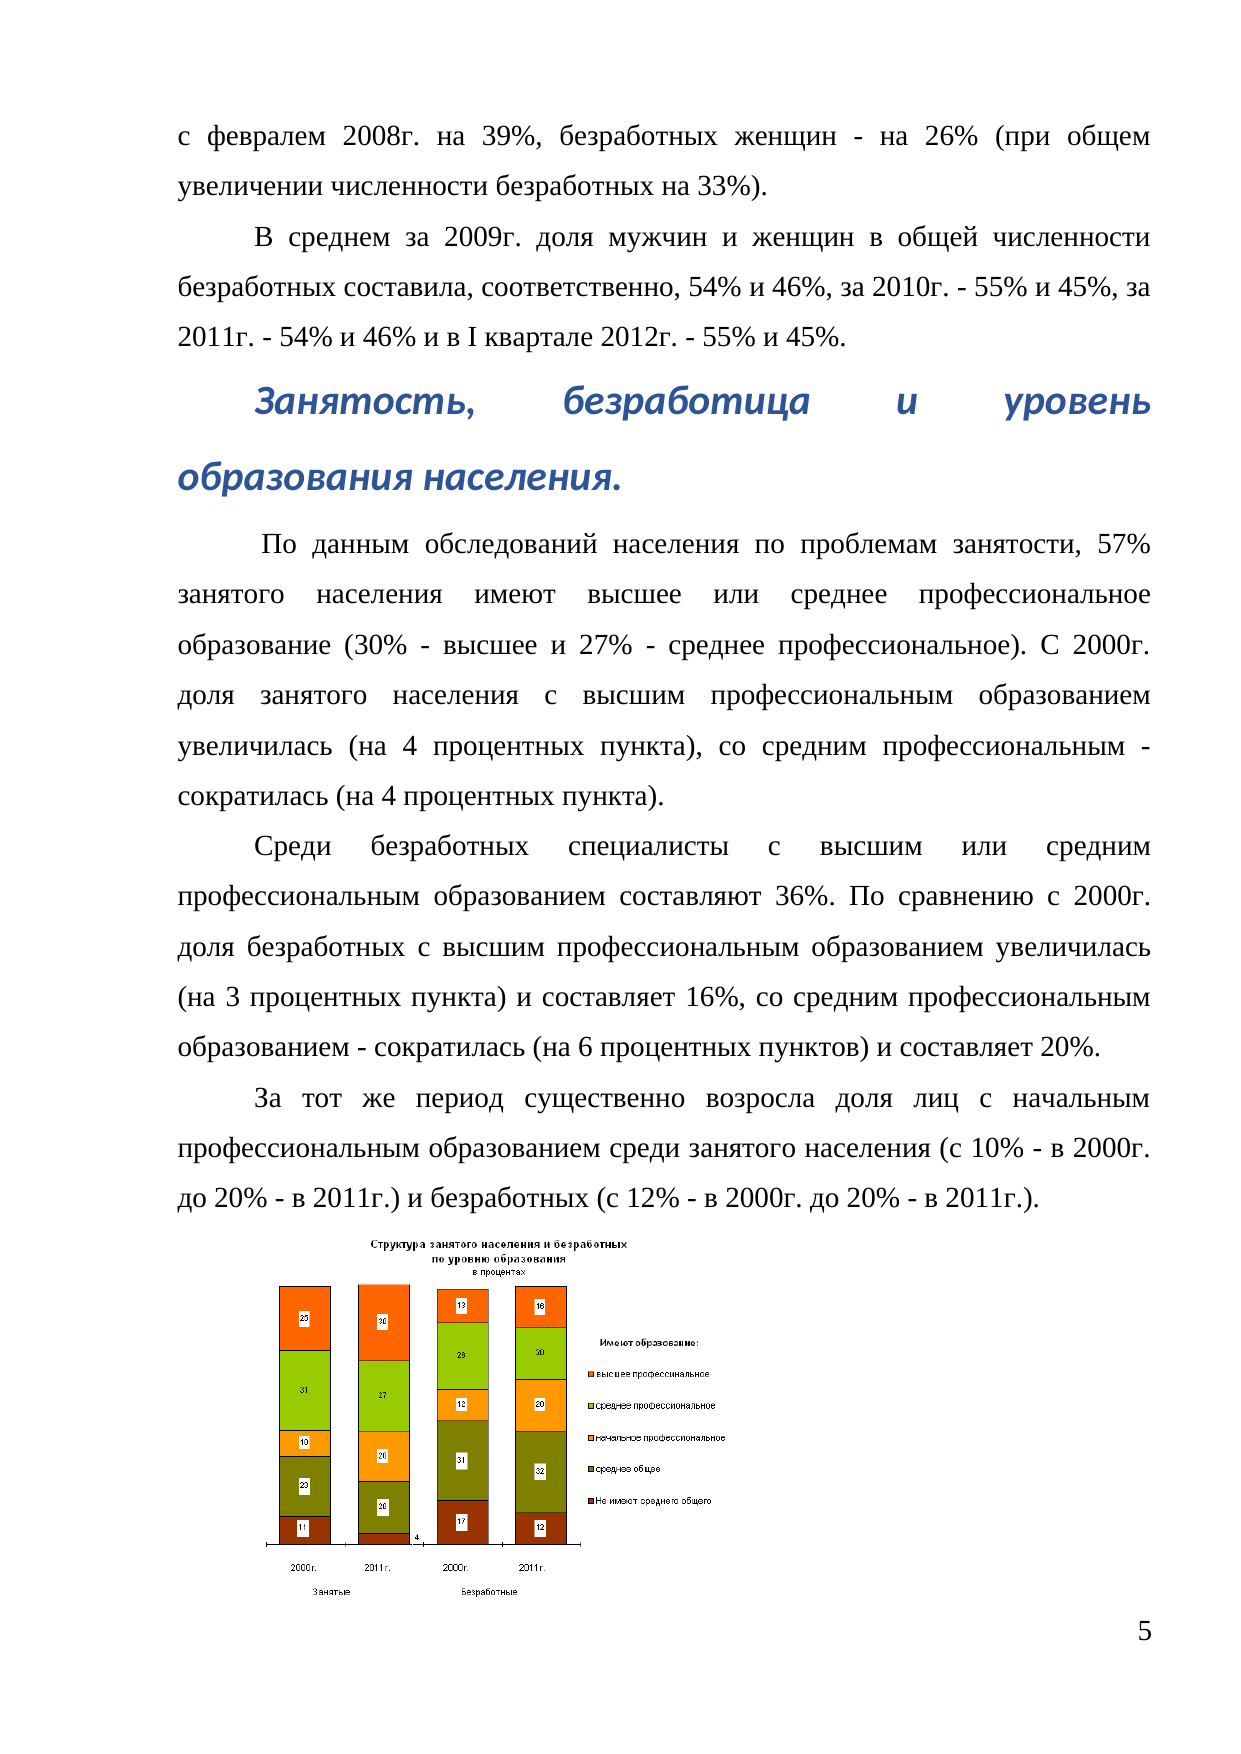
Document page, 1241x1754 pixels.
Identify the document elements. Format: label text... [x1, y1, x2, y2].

subtitle Занятость, безработица и уровень образования населения. [177, 374, 1152, 501]
text В среднем за 2009г. доля мужчин и женщин в общей численности безработных составила, соответственно, 54% и 46%, за 2010г. - 55% и 45%, за 2011г. - 54% и 46% и в I квартале 2012г. - 55% и 45%. [177, 219, 1152, 353]
text Среди безработных специалисты с высшим или средним профессиональным образованием составляют 36%. По сравнению с 2000г. доля безработных с высшим профессиональным образованием увеличилась (на 3 процентных пункта) и составляет 16%, со средним профессиональным образованием - сократилась (на 6 процентных пунктов) и составляет 20%. [177, 828, 1152, 1063]
picture [253, 1230, 743, 1605]
text За тот же период существенно возросла доля лиц с начальным профессиональным образованием среди занятого населения (с 10% - в 2000г. до 20% - в 2011г.) и безработных (с 12% - в 2000г. до 20% - в 2011г.). [177, 1080, 1152, 1214]
text По данным обследований населения по проблемам занятости, 57% занятого населения имеют высшее или среднее профессиональное образование (30% - высшее и 27% - среднее профессиональное). C 2000г. доля занятого населения с высшим профессиональным образованием увеличилась (на 4 процентных пункта), со средним профессиональным - сократилась (на 4 процентных пункта). [177, 526, 1152, 811]
